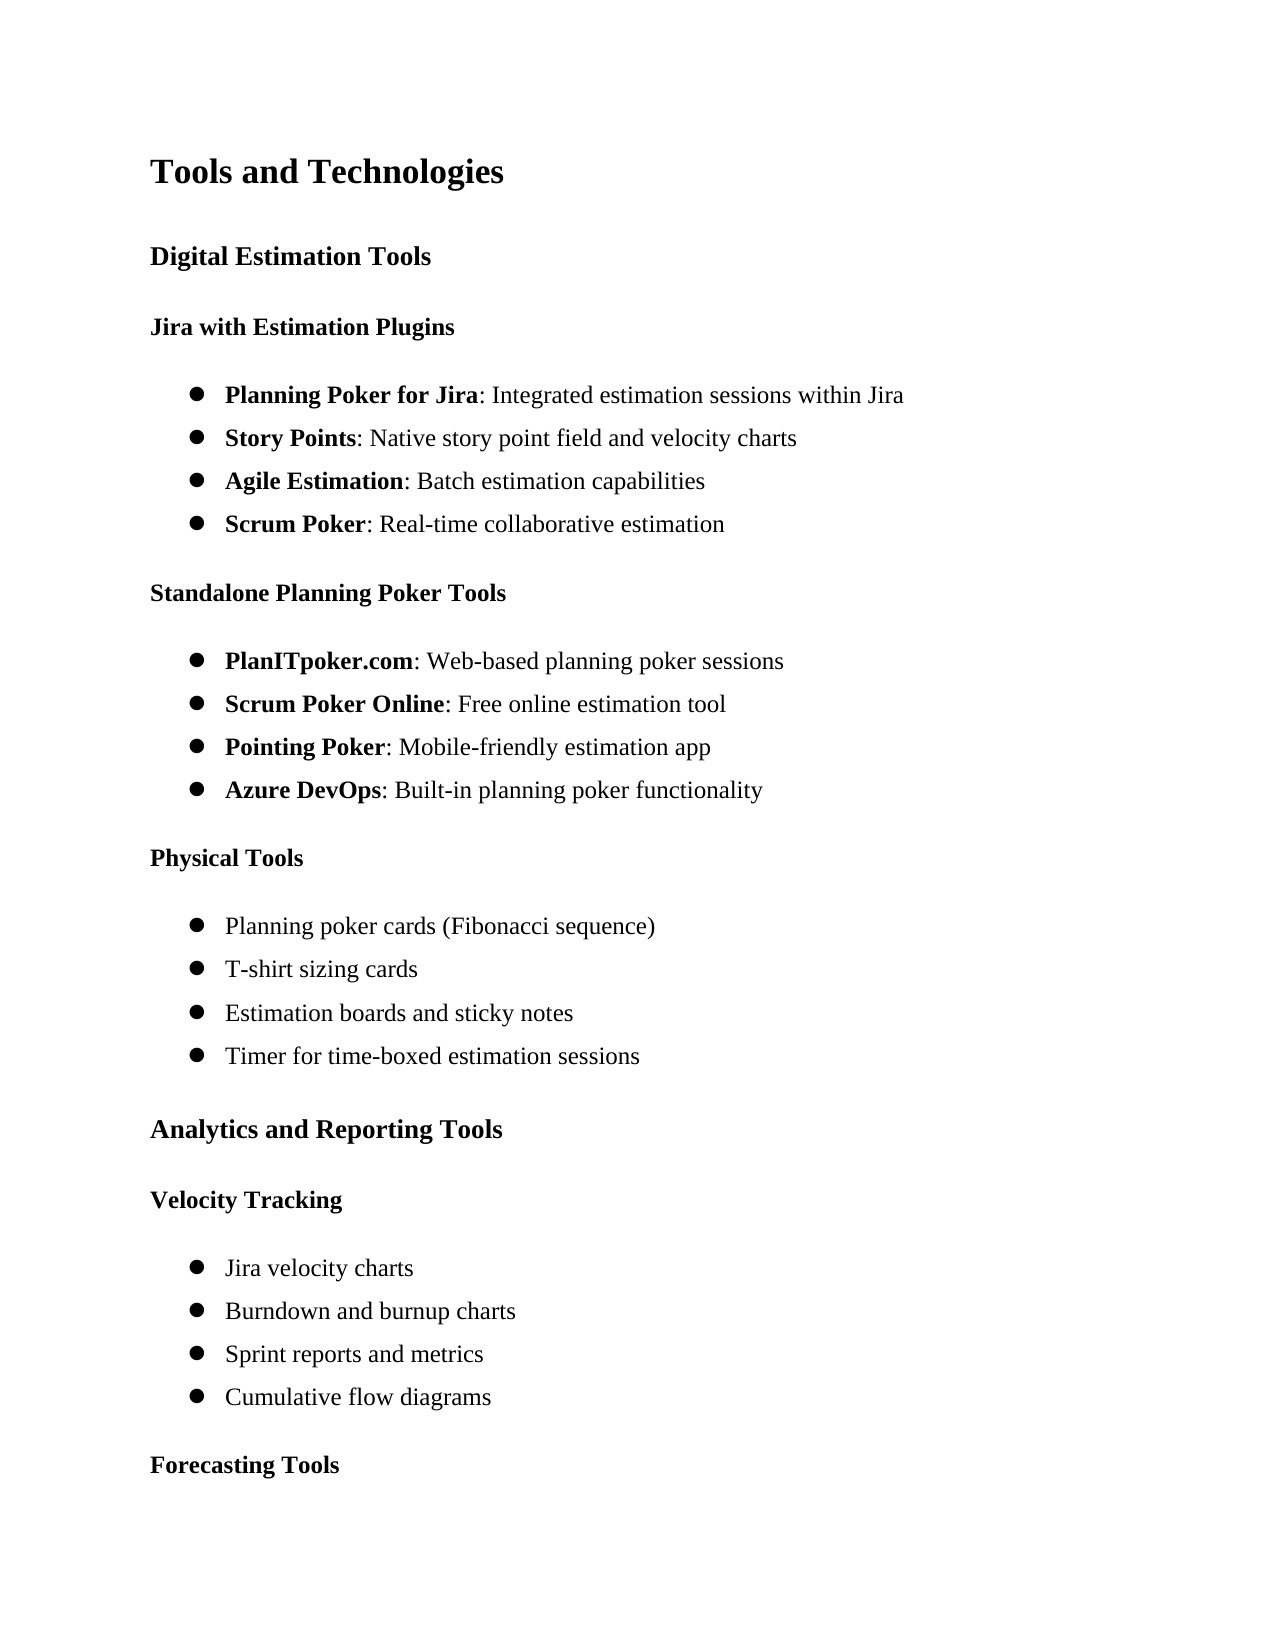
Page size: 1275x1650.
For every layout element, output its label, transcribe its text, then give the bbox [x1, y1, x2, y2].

list PlanITpoker.com: Web-based planning poker sessions [187, 646, 1125, 674]
list Planning Poker for Jira: Integrated estimation sessions within Jira [187, 380, 1125, 409]
text Standalone Planning Poker Tools [150, 578, 1125, 606]
list Scrum Poker: Real-time collaborative estimation [187, 509, 1125, 538]
list Planning poker cards (Fibonacci sequence) [187, 911, 1125, 940]
list Sprint reports and metrics [187, 1339, 1125, 1368]
list Timer for time-boxed estimation sessions [187, 1041, 1125, 1069]
subtitle Analytics and Reporting Tools [150, 1113, 1125, 1144]
list Azure DevOps: Built-in planning poker functionality [187, 775, 1125, 804]
text Velocity Tracking [150, 1185, 1125, 1213]
list Cumulative flow diagrams [187, 1382, 1125, 1411]
text Forecasting Tools [150, 1450, 1125, 1479]
list T-shirt sizing cards [187, 954, 1125, 983]
text Physical Tools [150, 843, 1125, 872]
subtitle Tools and Technologies [150, 150, 1125, 191]
list Story Points: Native story point field and velocity charts [187, 423, 1125, 452]
list Scrum Poker Online: Free online estimation tool [187, 689, 1125, 718]
list Agile Estimation: Batch estimation capabilities [187, 466, 1125, 495]
list Estimation boards and sticky notes [187, 998, 1125, 1026]
subtitle Digital Estimation Tools [150, 240, 1125, 272]
list Burndown and burnup charts [187, 1296, 1125, 1325]
text Jira with Estimation Plugins [150, 312, 1125, 341]
list Pointing Poker: Mobile-friendly estimation app [187, 732, 1125, 761]
list Jira velocity charts [187, 1253, 1125, 1282]
